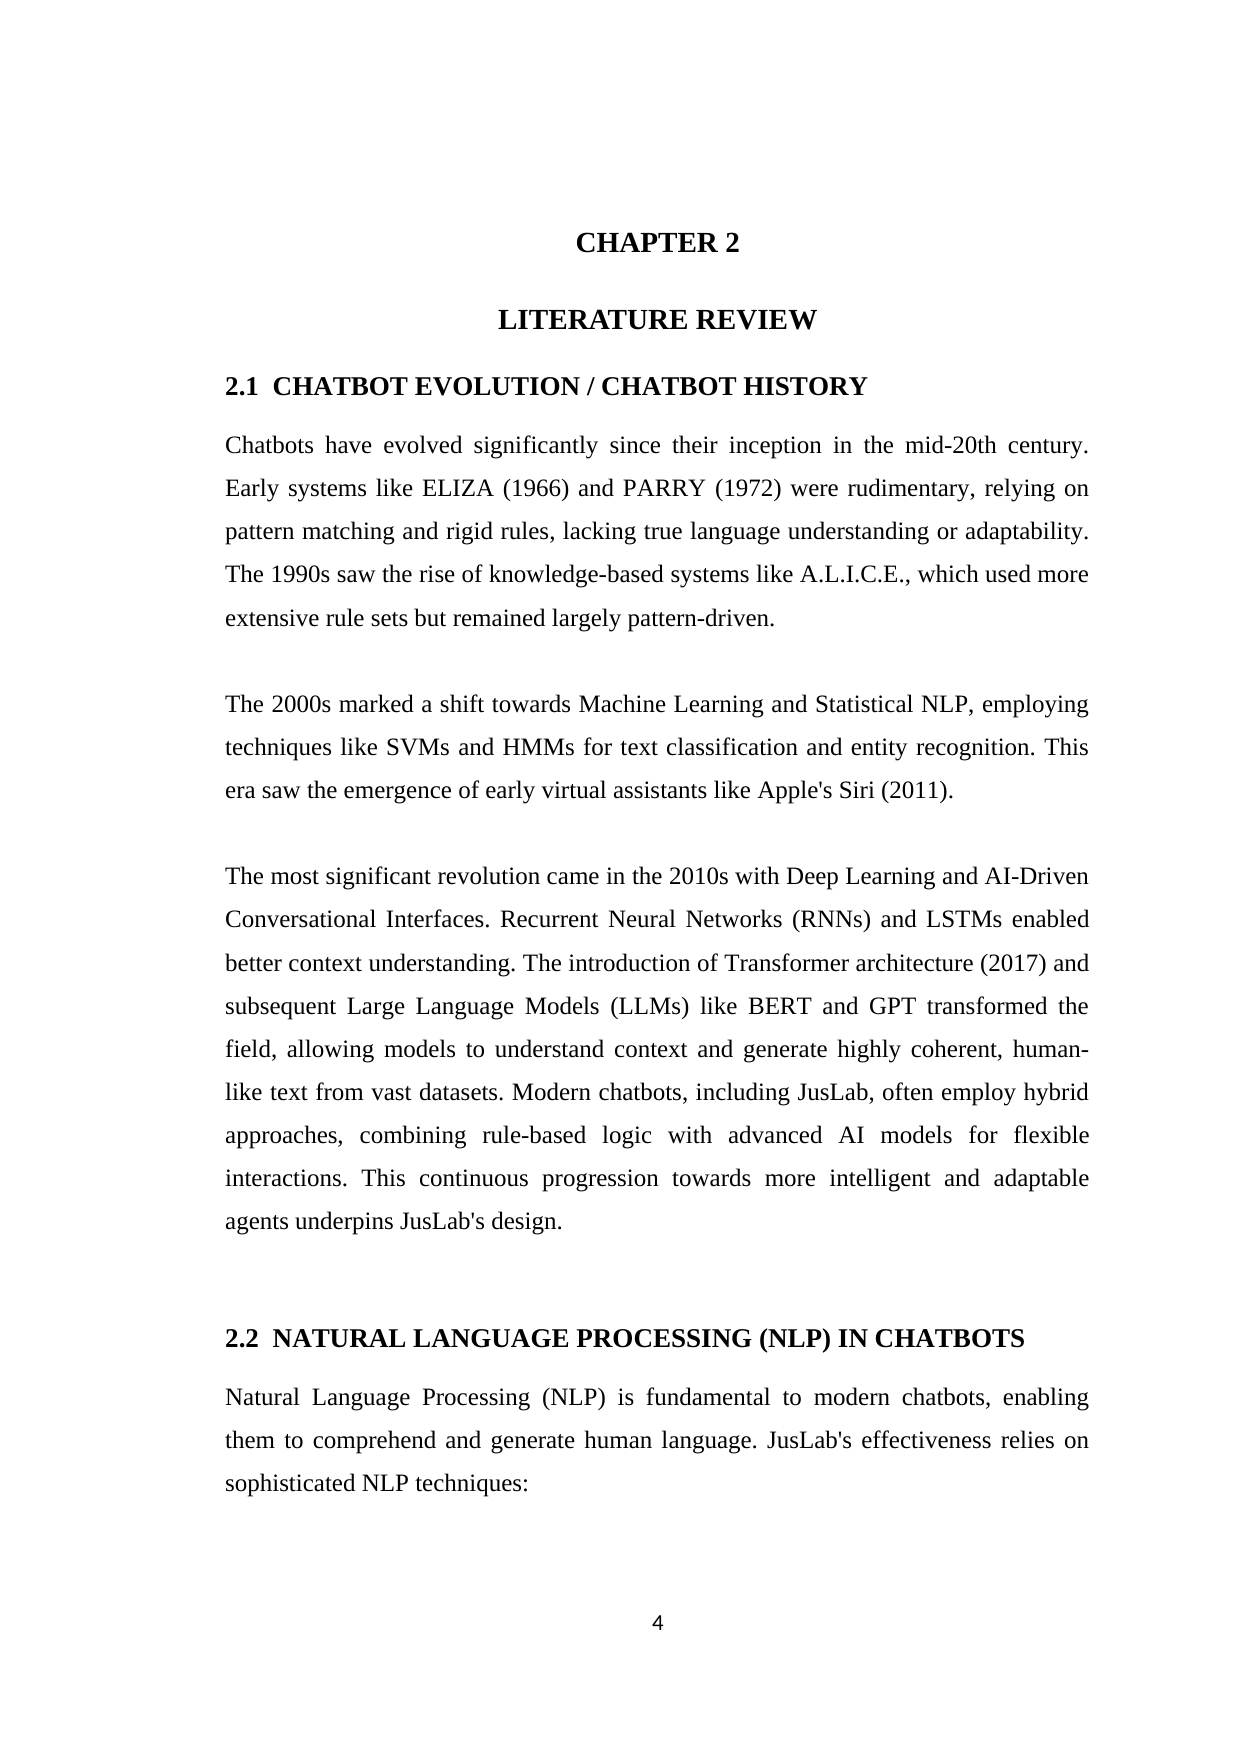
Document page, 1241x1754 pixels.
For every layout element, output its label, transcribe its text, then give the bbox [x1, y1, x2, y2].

subtitle CHAPTER 2 LITERATURE REVIEW [225, 225, 1090, 336]
subtitle 2.2 NATURAL LANGUAGE PROCESSING (NLP) IN CHATBOTS [225, 1322, 1090, 1353]
subtitle 2.1 CHATBOT EVOLUTION / CHATBOT HISTORY [225, 370, 1090, 401]
